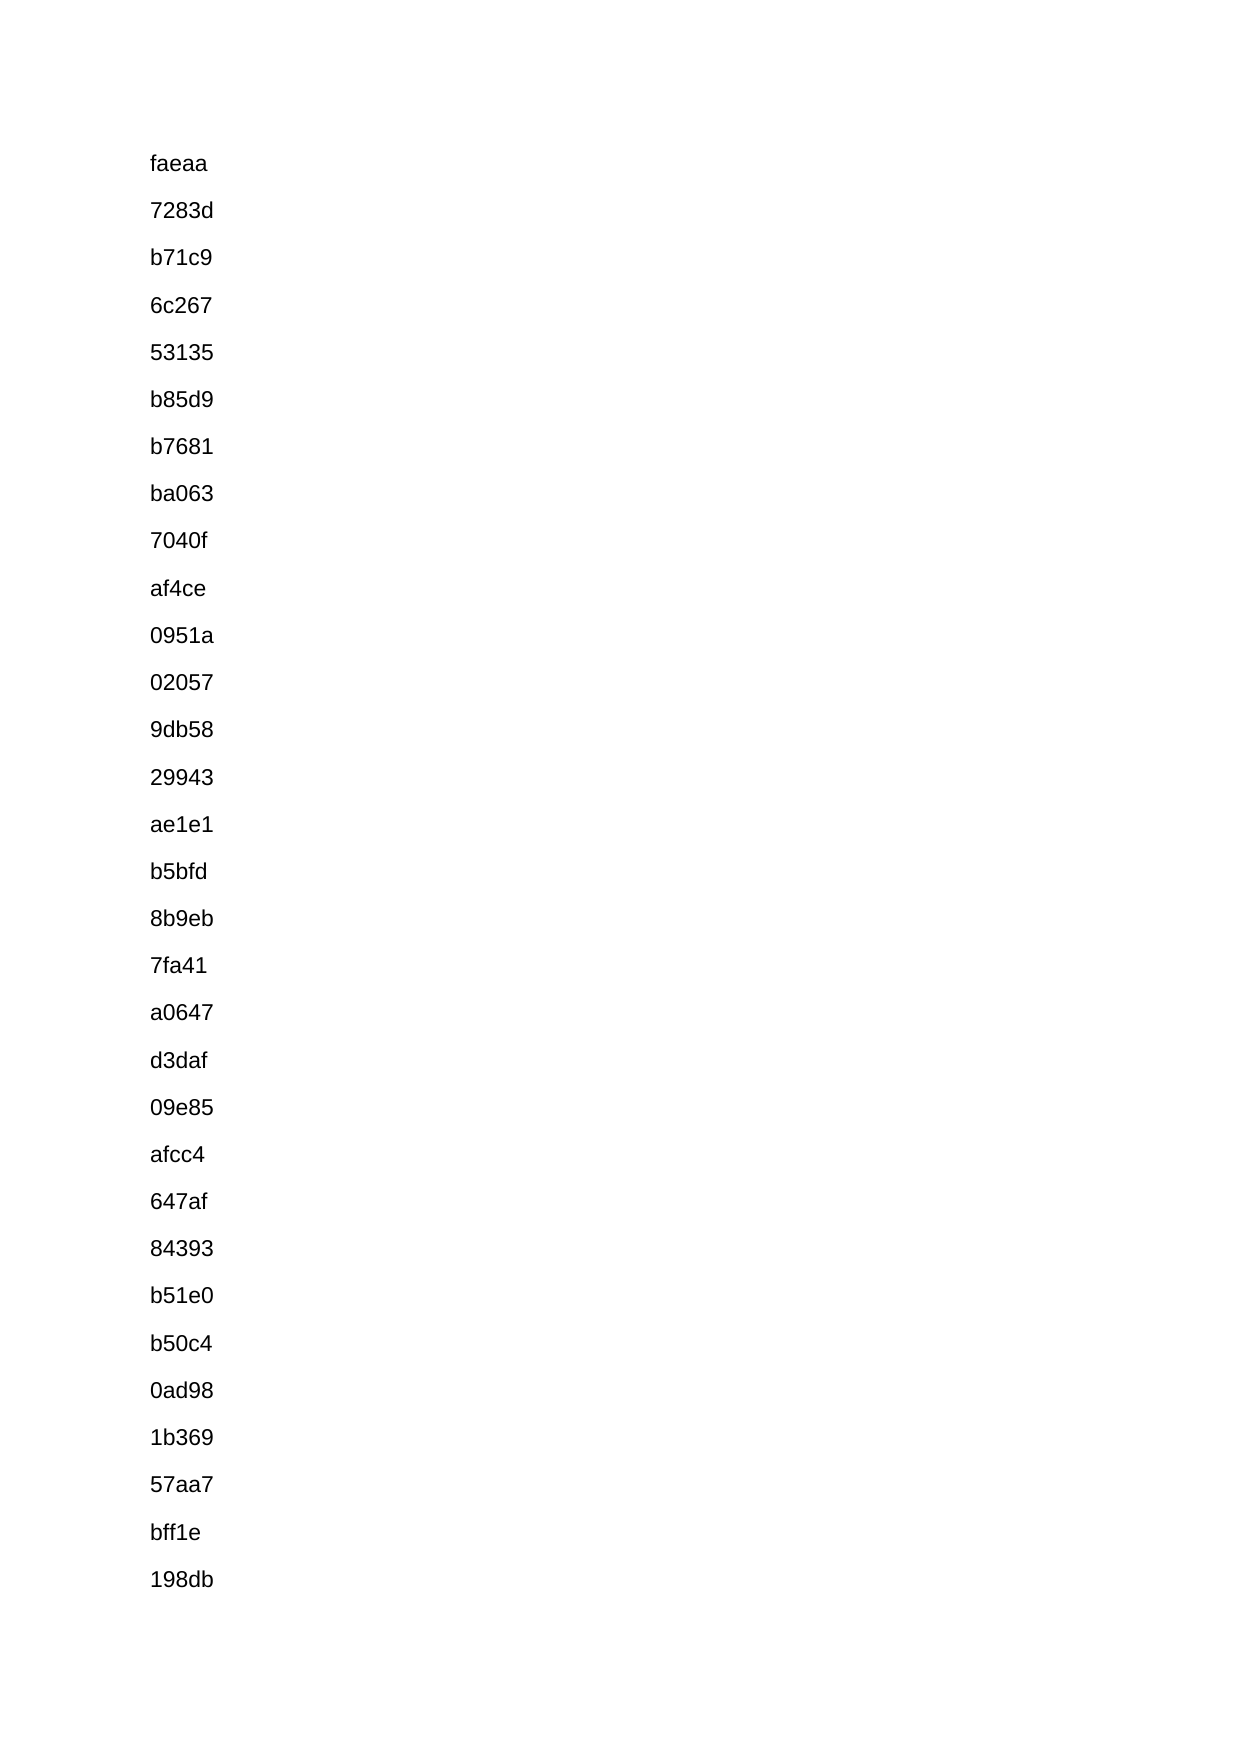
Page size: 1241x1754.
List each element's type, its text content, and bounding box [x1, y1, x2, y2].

text 0ad98 [150, 1377, 1090, 1403]
text 6c267 [150, 292, 1090, 318]
text 7040f [150, 527, 1090, 554]
text b51e0 [150, 1282, 1090, 1309]
text 7fa41 [150, 952, 1090, 978]
text bff1e [150, 1518, 1090, 1545]
text 0951a [150, 622, 1090, 648]
text 8b9eb [150, 905, 1090, 931]
text b71c9 [150, 244, 1090, 271]
text 7283d [150, 197, 1090, 223]
text a0647 [150, 999, 1090, 1026]
text ae1e1 [150, 811, 1090, 837]
text 647af [150, 1188, 1090, 1214]
text b5bfd [150, 858, 1090, 884]
text 02057 [150, 669, 1090, 695]
text d3daf [150, 1047, 1090, 1073]
text 9db58 [150, 716, 1090, 743]
text 57aa7 [150, 1471, 1090, 1498]
text 09e85 [150, 1094, 1090, 1120]
text b7681 [150, 433, 1090, 459]
text af4ce [150, 575, 1090, 601]
text b85d9 [150, 386, 1090, 412]
text faeaa [150, 150, 1090, 176]
text 198db [150, 1566, 1090, 1592]
text afcc4 [150, 1141, 1090, 1167]
text 53135 [150, 339, 1090, 365]
text ba063 [150, 480, 1090, 507]
text b50c4 [150, 1330, 1090, 1356]
text 84393 [150, 1235, 1090, 1262]
text 1b369 [150, 1424, 1090, 1450]
text 29943 [150, 763, 1090, 790]
